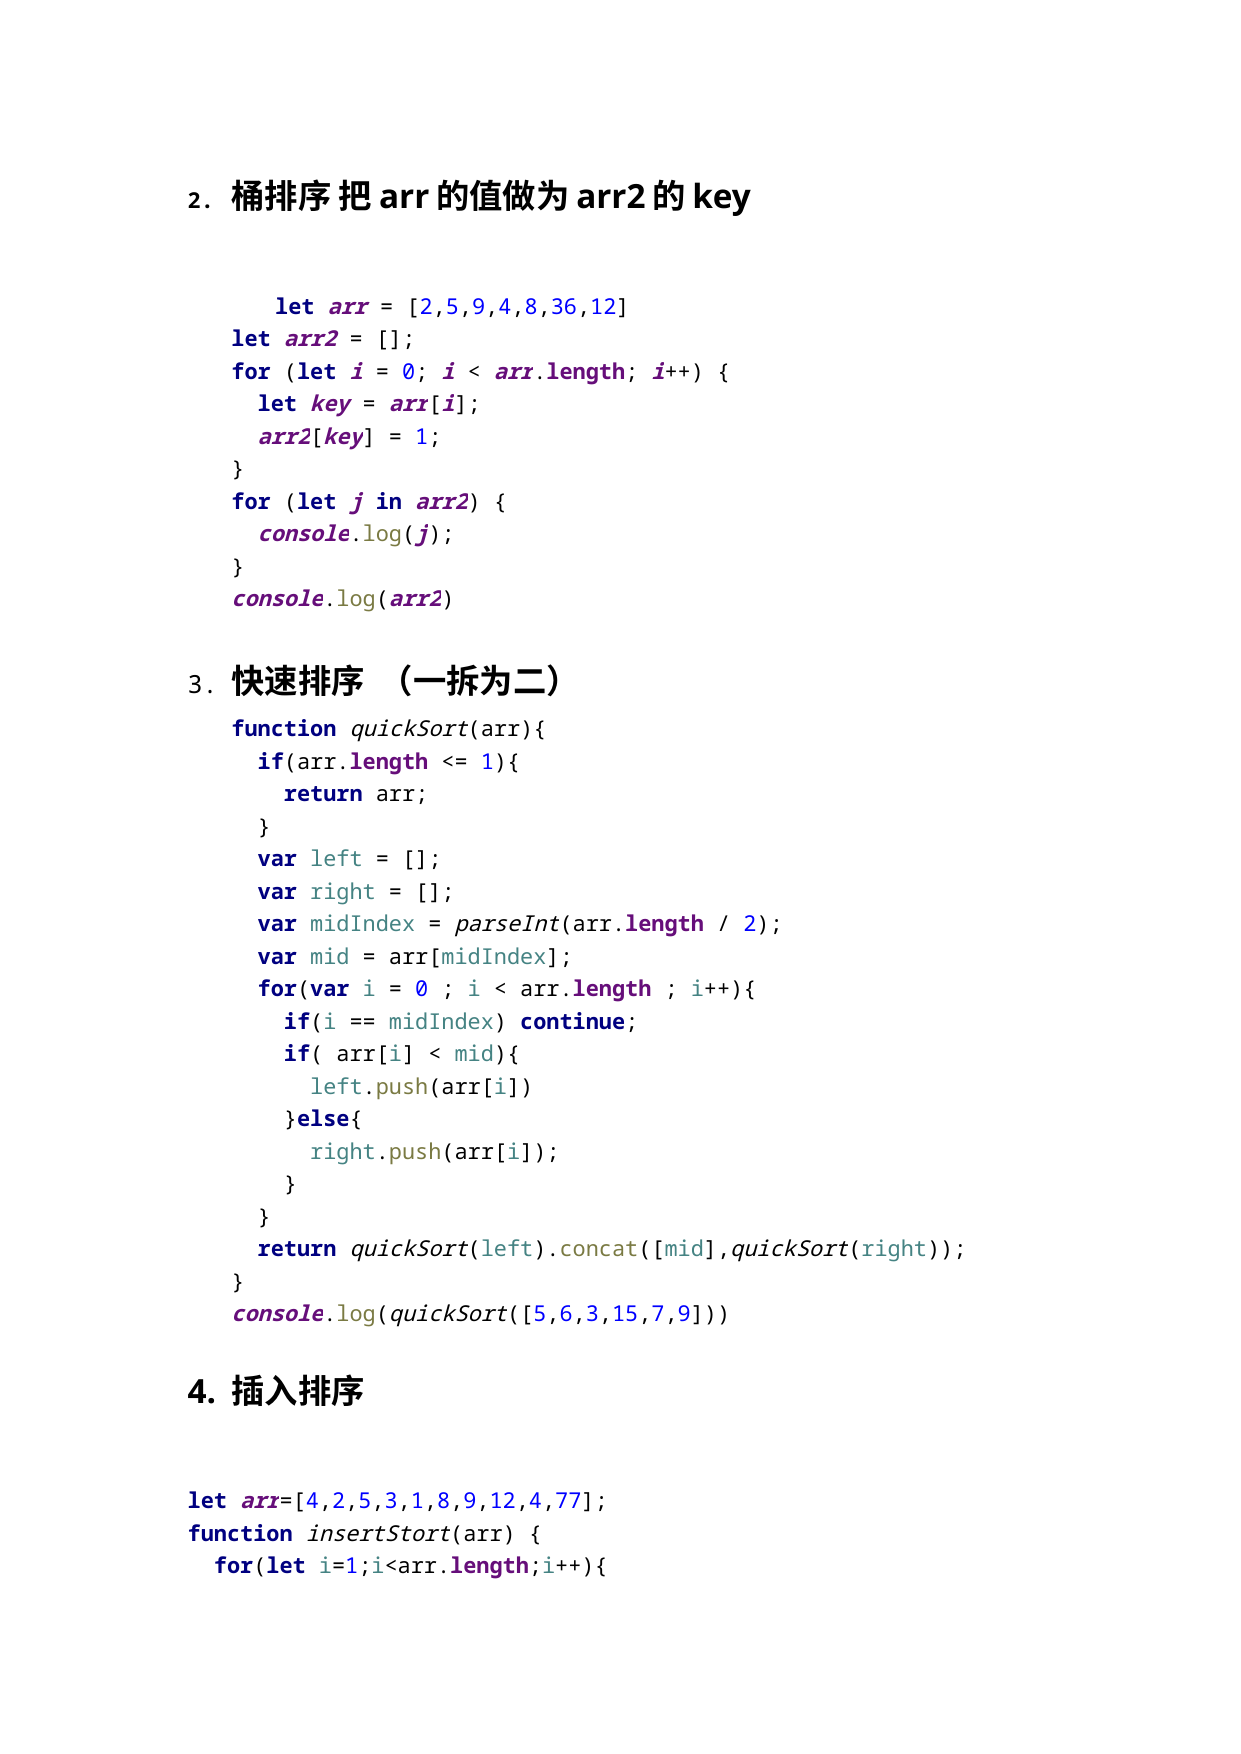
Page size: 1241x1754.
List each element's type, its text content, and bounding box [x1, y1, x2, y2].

subtitle 插入排序 [187, 1356, 1053, 1421]
list 快速排序 （一拆为二） function quickSort(arr){ if(arr.length <= 1){ return arr; } var left = []; var right = []; var midIndex = parseInt(arr.length / 2); var mid = arr[midIndex]; for(var i = 0 ; i < arr.length ; i++){ if(i == midIndex) continue; if( arr[i] < mid){ left.push(arr[i]) }else{ right.push(arr[i]); } } return quickSort(left).concat([mid],quickSort(right)); } console.log(quickSort([5,6,3,15,7,9])) [187, 647, 1053, 1329]
text let arr = [2,5,9,4,8,36,12] let arr2 = []; for (let i = 0; i < arr.length; i++) { let key = arr[i]; arr2[key] = 1; } for (let j in arr2) { console.log(j); } console.log(arr2) [231, 289, 1053, 614]
subtitle 桶排序 把arr的值做为arr2的key [187, 162, 1053, 227]
